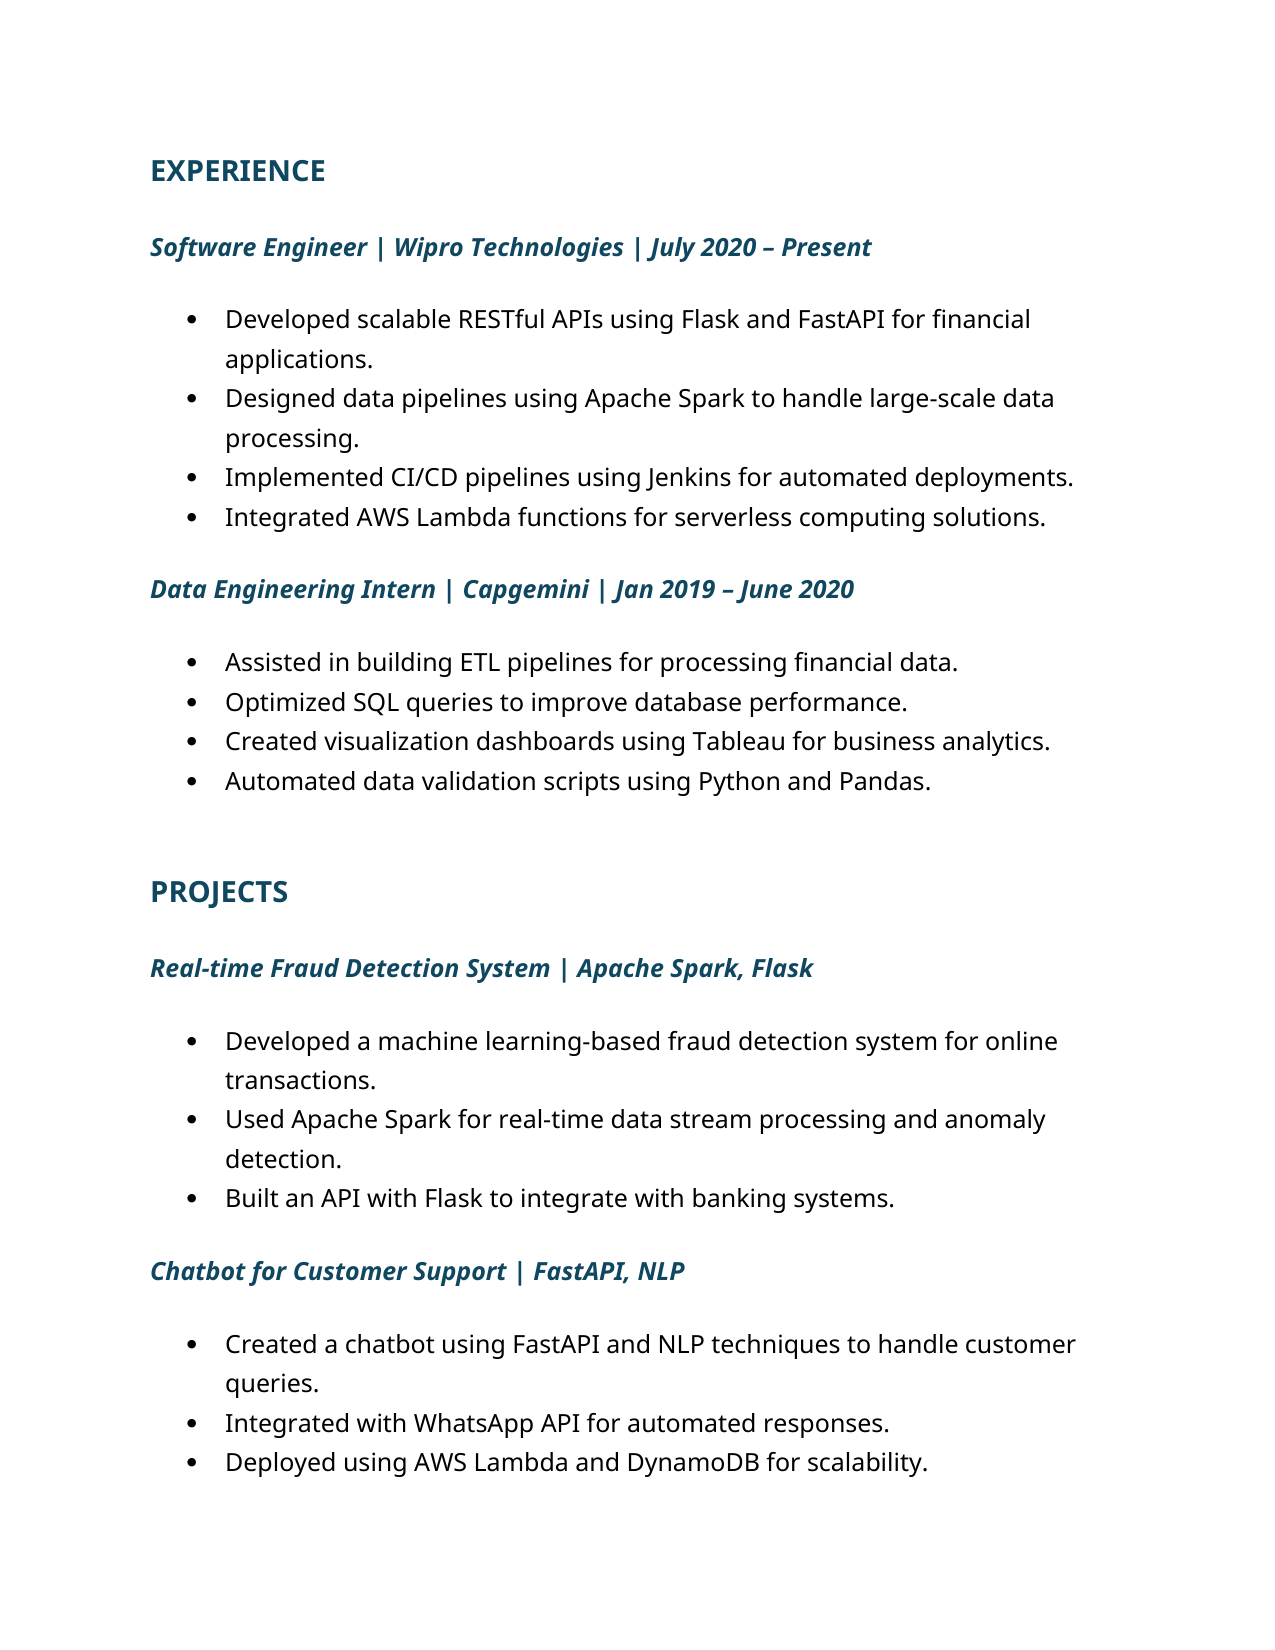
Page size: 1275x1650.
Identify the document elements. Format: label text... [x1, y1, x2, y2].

list Assisted in building ETL pipelines for processing financial data. [187, 645, 1125, 679]
list Automated data validation scripts using Python and Pandas. [187, 763, 1125, 797]
subtitle Software Engineer | Wipro Technologies | July 2020 – Present [150, 229, 1125, 263]
subtitle Real-time Fraud Detection System | Apache Spark, Flask [150, 951, 1125, 984]
list Used Apache Spark for real-time data stream processing and anomaly detection. [187, 1102, 1125, 1176]
list Deployed using AWS Lambda and DynamoDB for scalability. [187, 1445, 1125, 1479]
list Integrated AWS Lambda functions for serverless computing solutions. [187, 499, 1125, 533]
list Developed scalable RESTful APIs using Flask and FastAPI for financial applications. [187, 302, 1125, 375]
subtitle EXPERIENCE [150, 150, 1125, 190]
list Integrated with WhatsApp API for automated responses. [187, 1406, 1125, 1439]
list Built an API with Flask to integrate with banking systems. [187, 1181, 1125, 1215]
list Created visualization dashboards using Tableau for business analytics. [187, 724, 1125, 758]
subtitle PROJECTS [150, 871, 1125, 911]
subtitle Data Engineering Intern | Capgemini | Jan 2019 – June 2020 [150, 572, 1125, 606]
list Created a chatbot using FastAPI and NLP techniques to handle customer queries. [187, 1327, 1125, 1400]
list Developed a machine learning-based fraud detection system for online transactions. [187, 1023, 1125, 1097]
subtitle Chatbot for Customer Support | FastAPI, NLP [150, 1254, 1125, 1288]
list Implemented CI/CD pipelines using Jenkins for automated deployments. [187, 460, 1125, 494]
list Optimized SQL queries to improve database performance. [187, 684, 1125, 718]
list Designed data pipelines using Apache Spark to handle large-scale data processing. [187, 381, 1125, 454]
